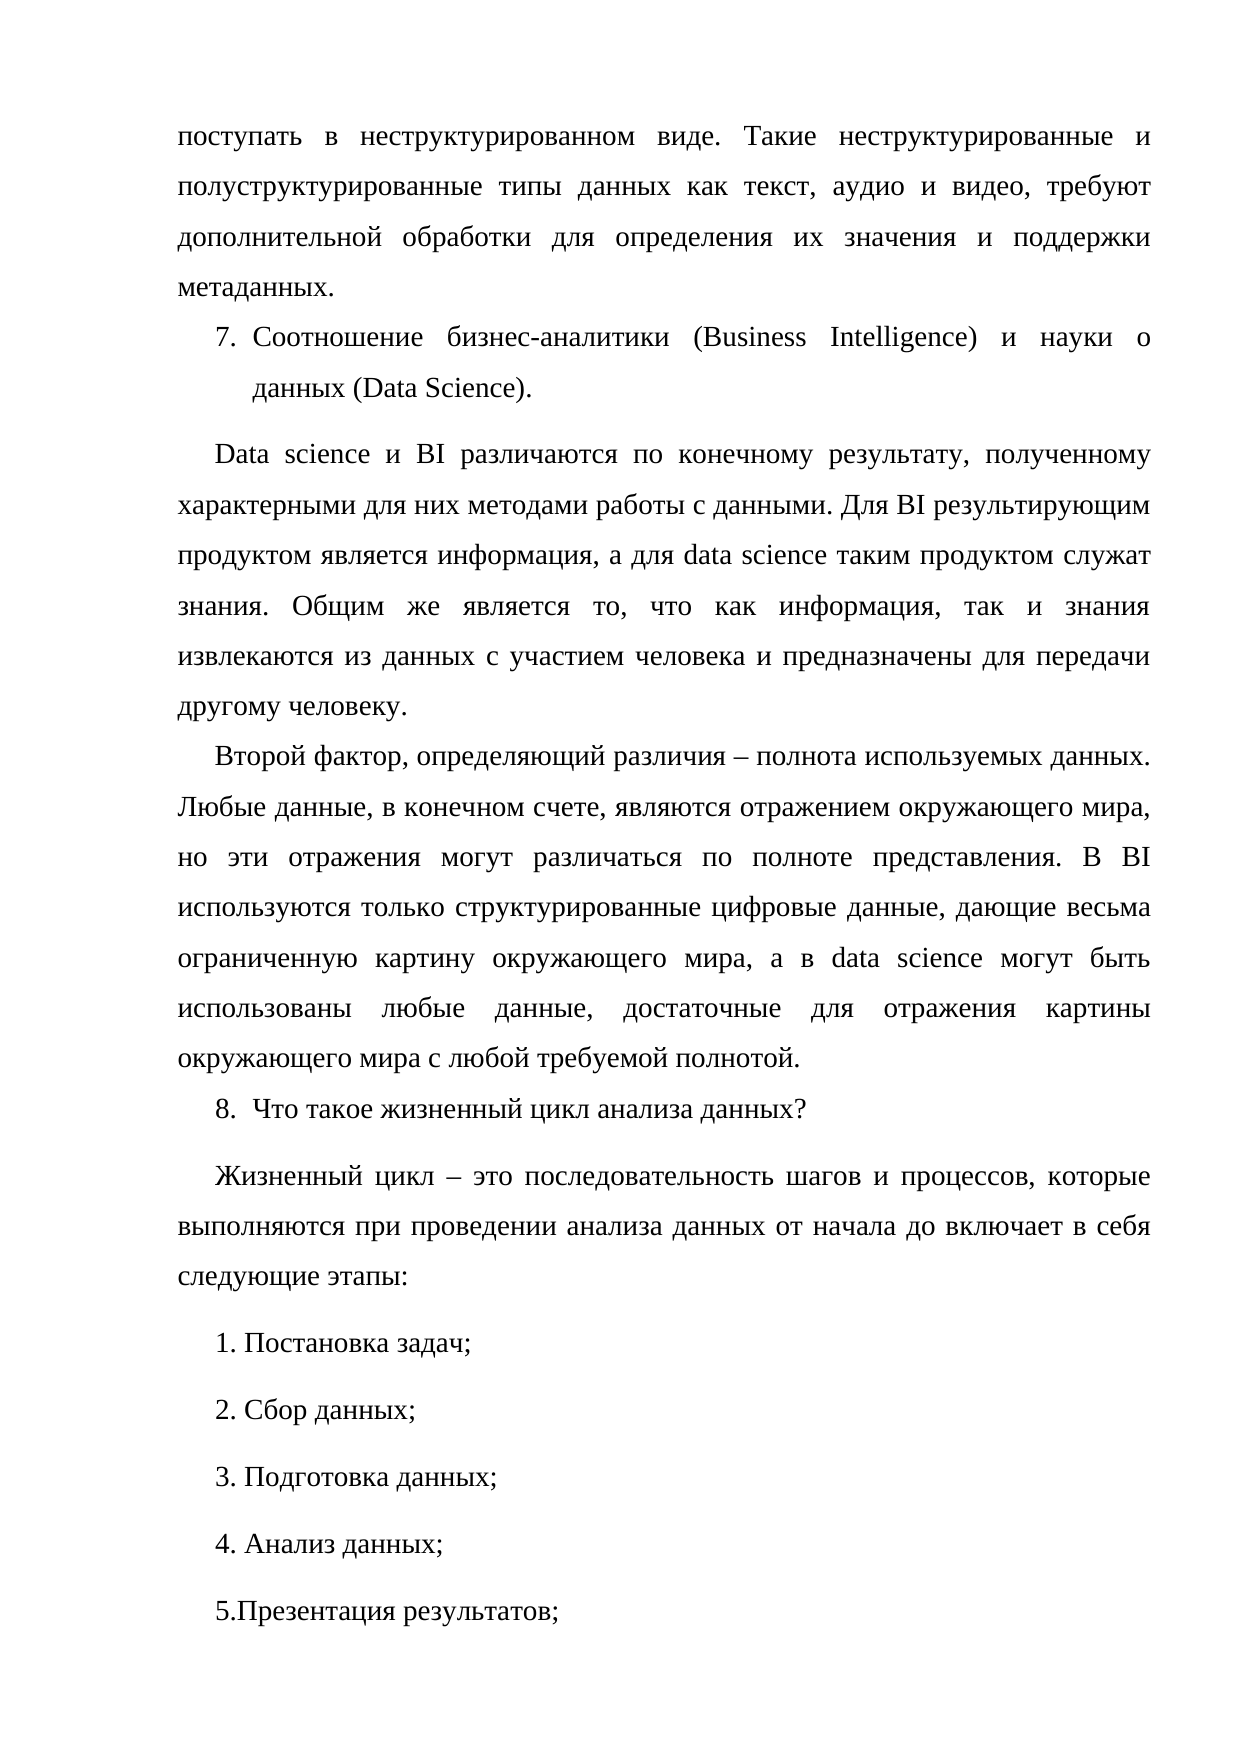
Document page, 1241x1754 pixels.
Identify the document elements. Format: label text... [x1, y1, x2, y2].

list Соотношение бизнес-аналитики (Business Intelligence) и науки о данных (Data Science). [215, 319, 1152, 403]
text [177, 118, 1152, 303]
text 4. Анализ данных; [177, 1526, 1152, 1560]
text 3. Подготовка данных; [177, 1459, 1152, 1493]
text 5.Презентация результатов; [177, 1593, 1152, 1627]
list Что такое жизненный цикл анализа данных? [215, 1091, 1152, 1124]
text 2. Сбор данных; [177, 1392, 1152, 1426]
text Data science и BI различаются по конечному результату, полученному характерными для них методами работы с данными. Для BI результирующим продуктом является информация, а для data science таким продуктом служат знания. Общим же является то, что как информация, так и знания извлекаются из данных с участием человека и предназначены для передачи другому человеку. [177, 437, 1152, 722]
text Второй фактор, определяющий различия – полнота используемых данных. Любые данные, в конечном счете, являются отражением окружающего мира, но эти отражения могут различаться по полноте представления. В BI используются только структурированные цифровые данные, дающие весьма ограниченную картину окружающего мира, а в data science могут быть использованы любые данные, достаточные для отражения картины окружающего мира с любой требуемой полнотой. [177, 738, 1152, 1074]
text 1. Постановка задач; [177, 1325, 1152, 1359]
text Жизненный цикл – это последовательность шагов и процессов, которые выполняются при проведении анализа данных от начала до включает в себя следующие этапы: [177, 1158, 1152, 1292]
